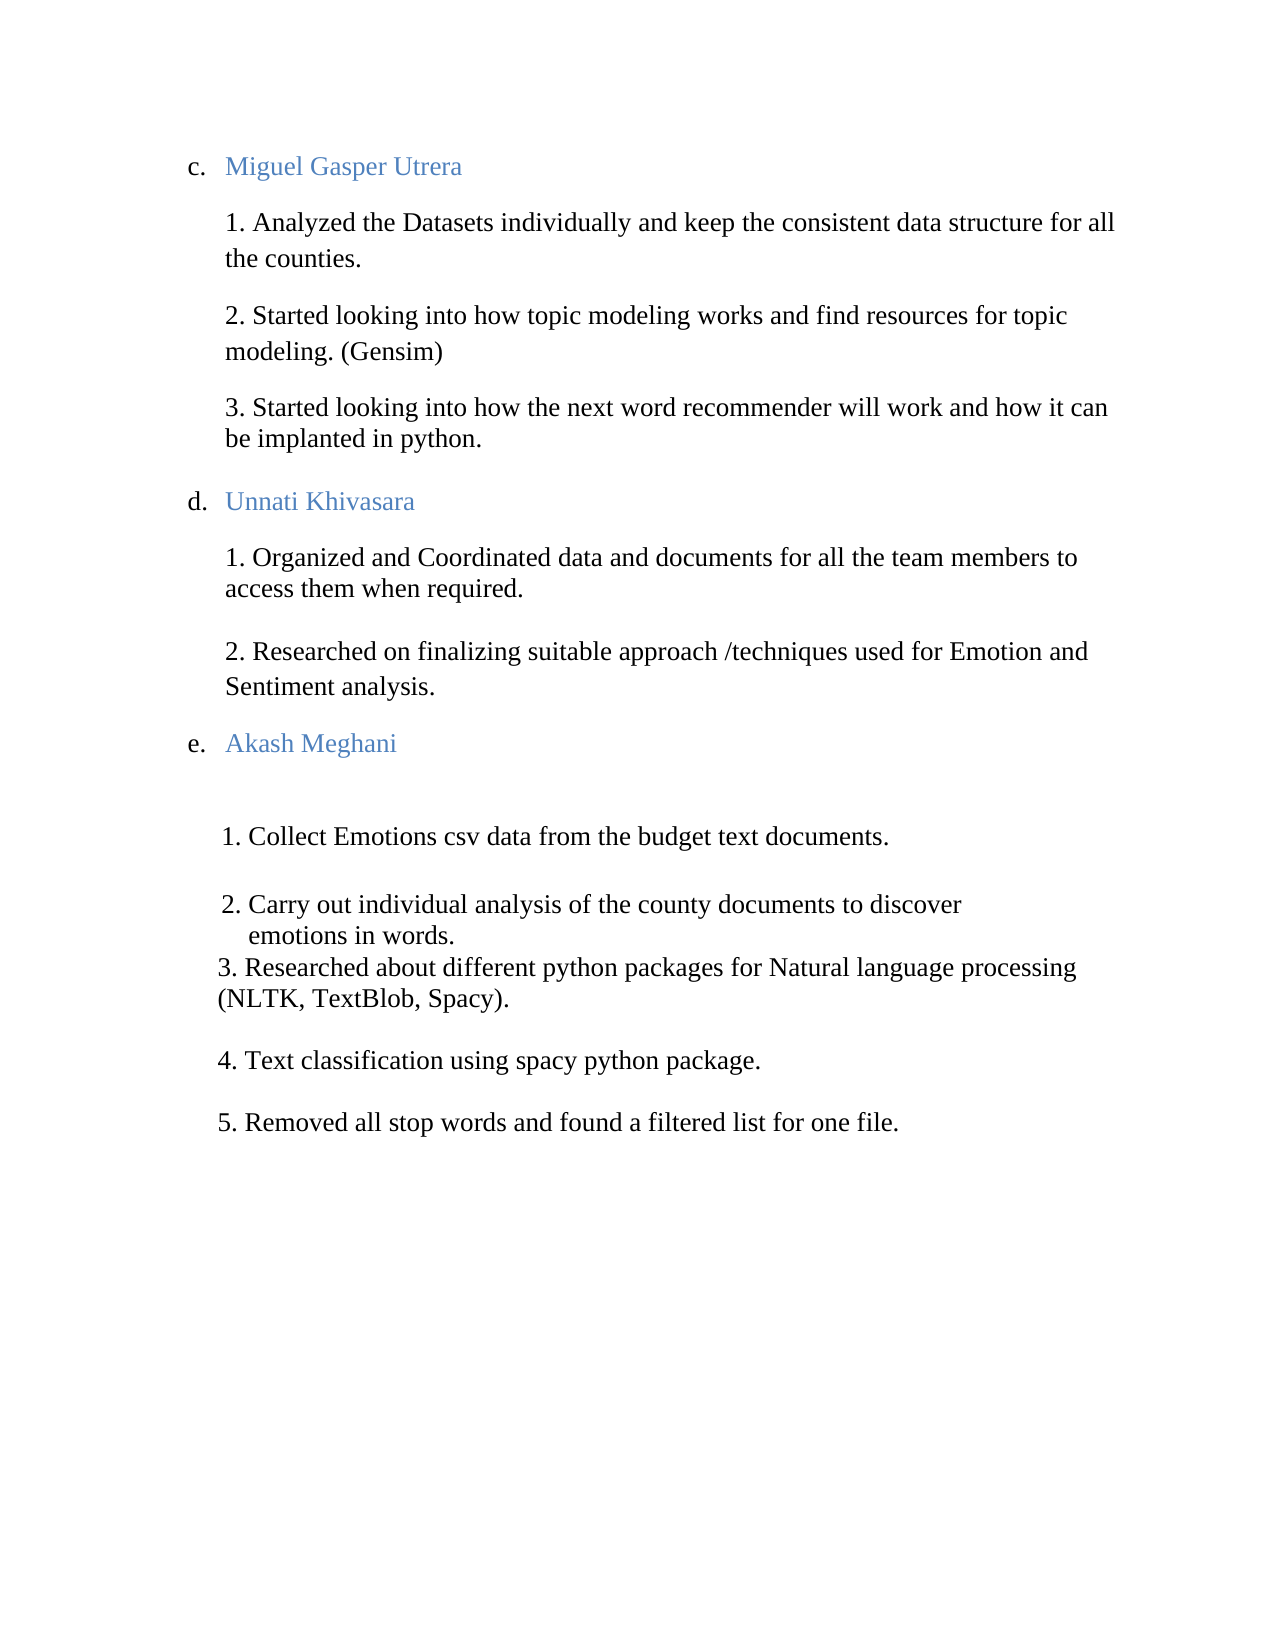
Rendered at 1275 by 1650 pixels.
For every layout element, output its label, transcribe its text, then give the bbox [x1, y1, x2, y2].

list Miguel Gasper Utrera [187, 150, 1125, 181]
text 1. Collect Emotions csv data from the budget text documents. [187, 783, 1125, 851]
list 2. Researched on finalizing suitable approach /techniques used for Emotion and Sentiment analysis. [225, 634, 1125, 701]
text 3. Started looking into how the next word recommender will work and how it can be implanted in python. [225, 391, 1125, 453]
list 1. Analyzed the Datasets individually and keep the consistent data structure for all the counties. [225, 207, 1125, 273]
list Unnati Khivasara [187, 484, 1125, 516]
list Akash Meghani [187, 727, 1125, 758]
text 5. Removed all stop words and found a filtered list for one file. [150, 1106, 1125, 1137]
text 2. Carry out individual analysis of the county documents to discover emotions in words. [187, 851, 1125, 951]
text 3. Researched about different python packages for Natural language processing (NLTK, TextBlob, Spacy). [217, 951, 1125, 1013]
list 2. Started looking into how topic modeling works and find resources for topic modeling. (Gensim) [225, 299, 1125, 366]
text 1. Organized and Coordinated data and documents for all the team members to access them when required. [225, 541, 1125, 603]
text 4. Text classification using spacy python package. [150, 1044, 1125, 1075]
